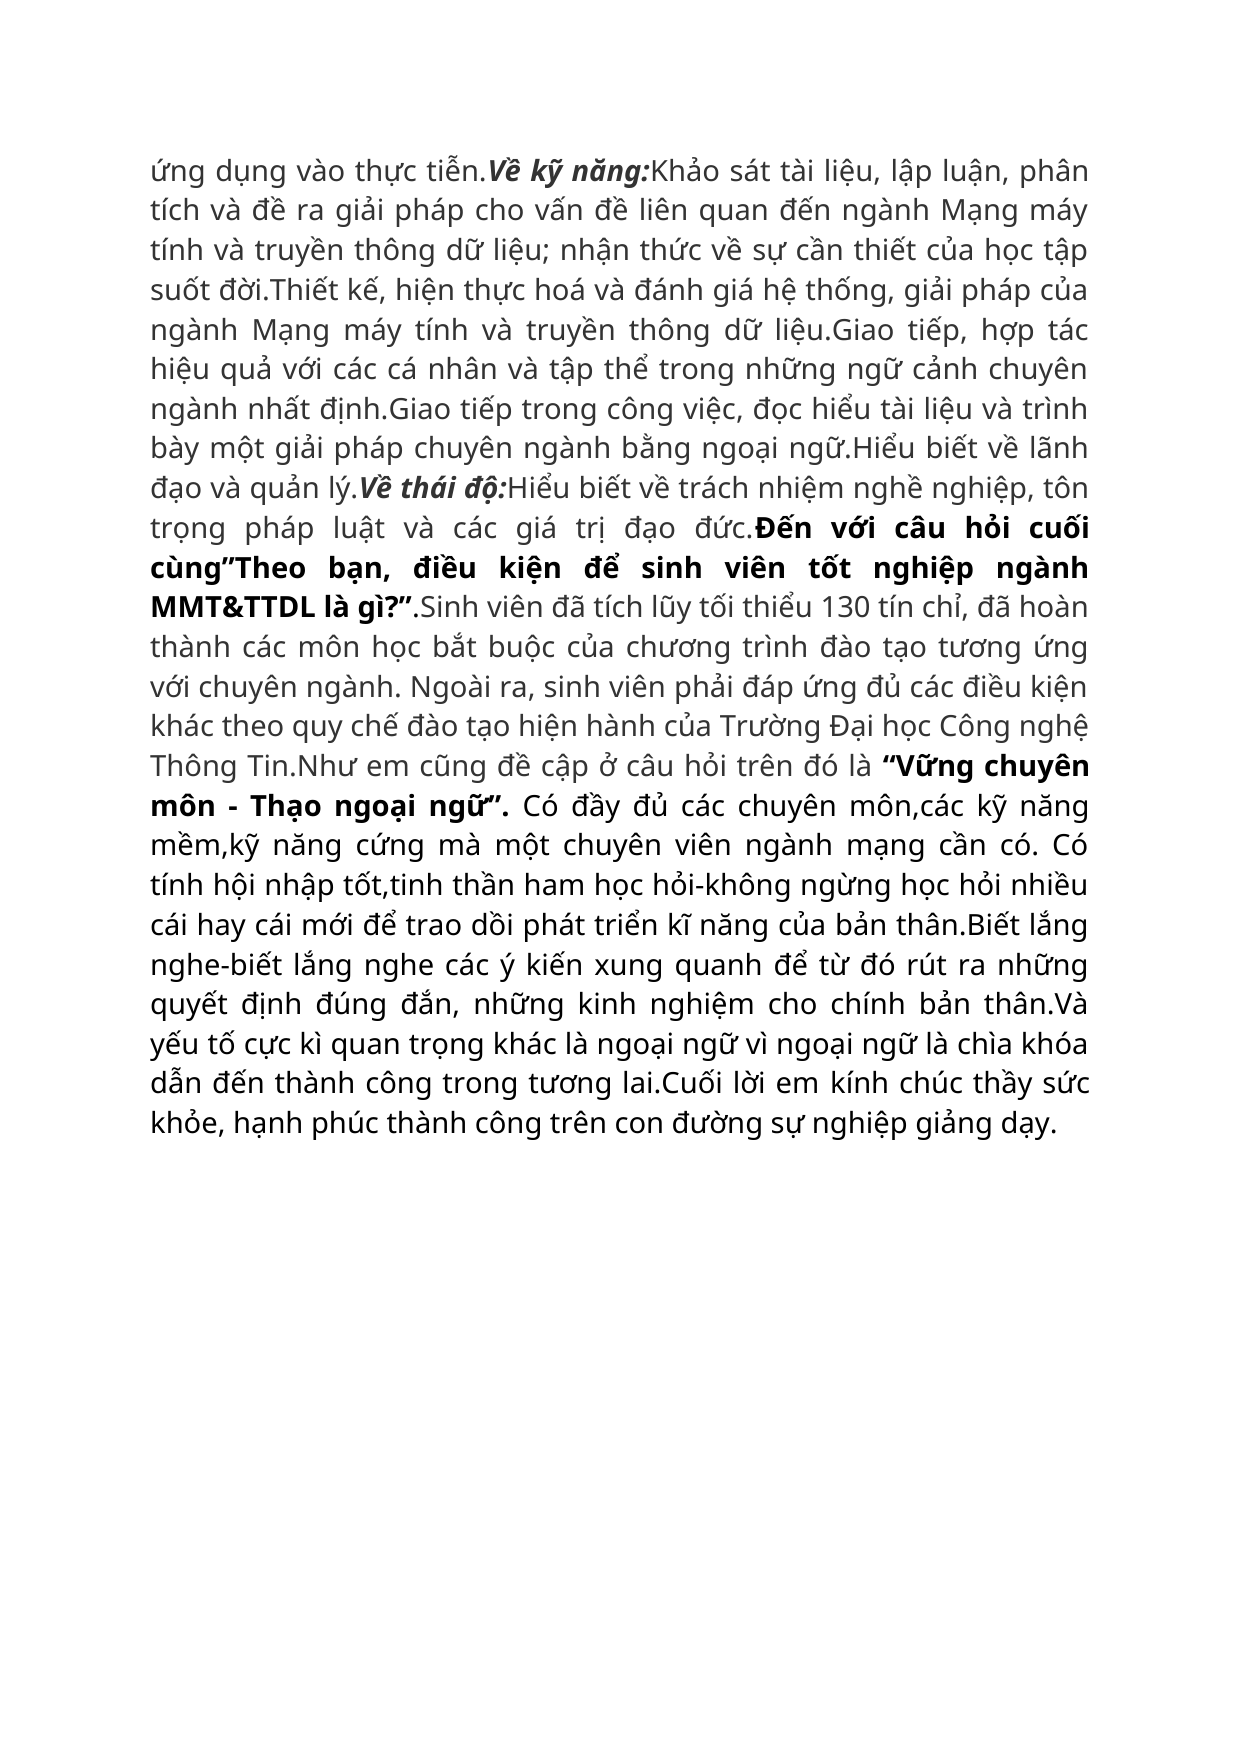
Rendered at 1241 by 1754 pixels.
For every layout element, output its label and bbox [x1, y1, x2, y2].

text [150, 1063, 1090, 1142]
text [150, 150, 1090, 825]
